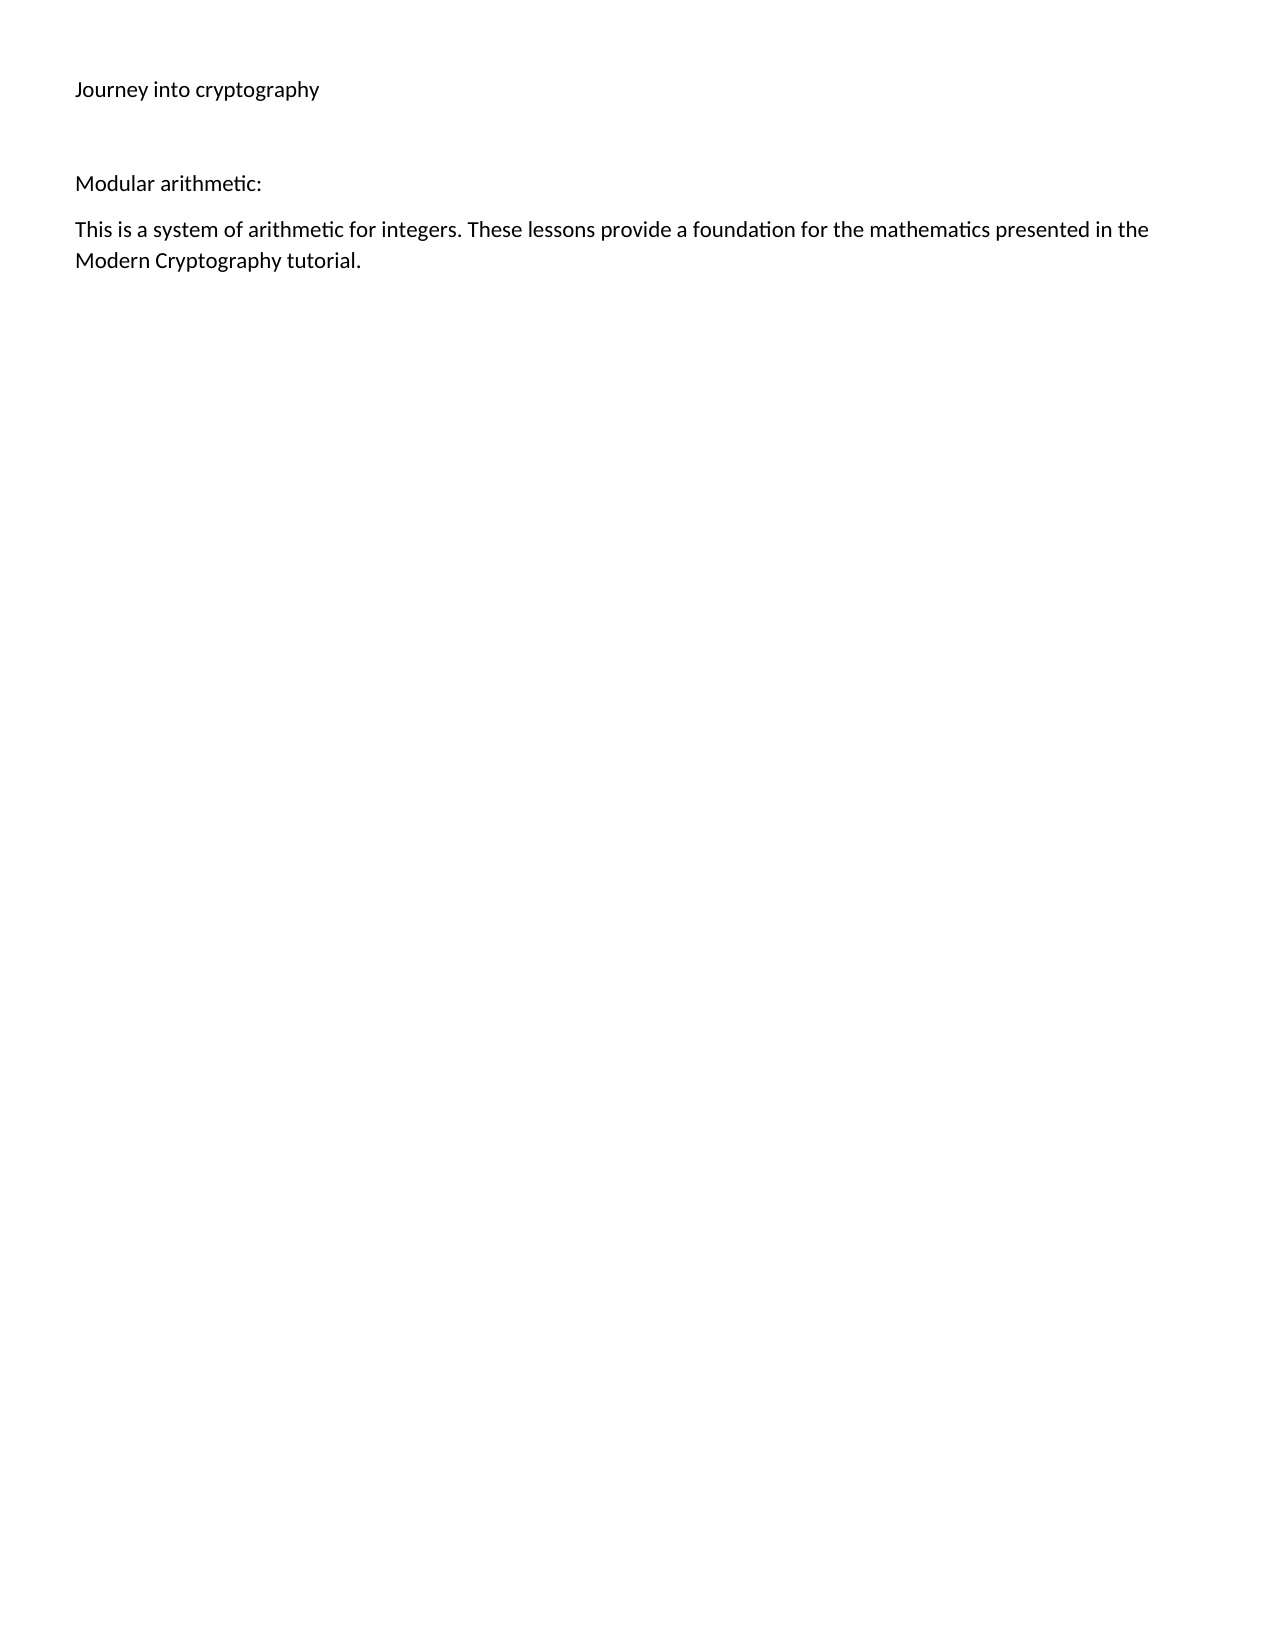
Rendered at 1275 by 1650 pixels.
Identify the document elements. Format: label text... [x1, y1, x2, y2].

text Modular arithmetic: [75, 169, 1200, 197]
text This is a system of arithmetic for integers. These lessons provide a foundation for the mathematics presented in the Modern Cryptography tutorial. [75, 216, 1200, 274]
text Journey into cryptography [75, 75, 1200, 103]
